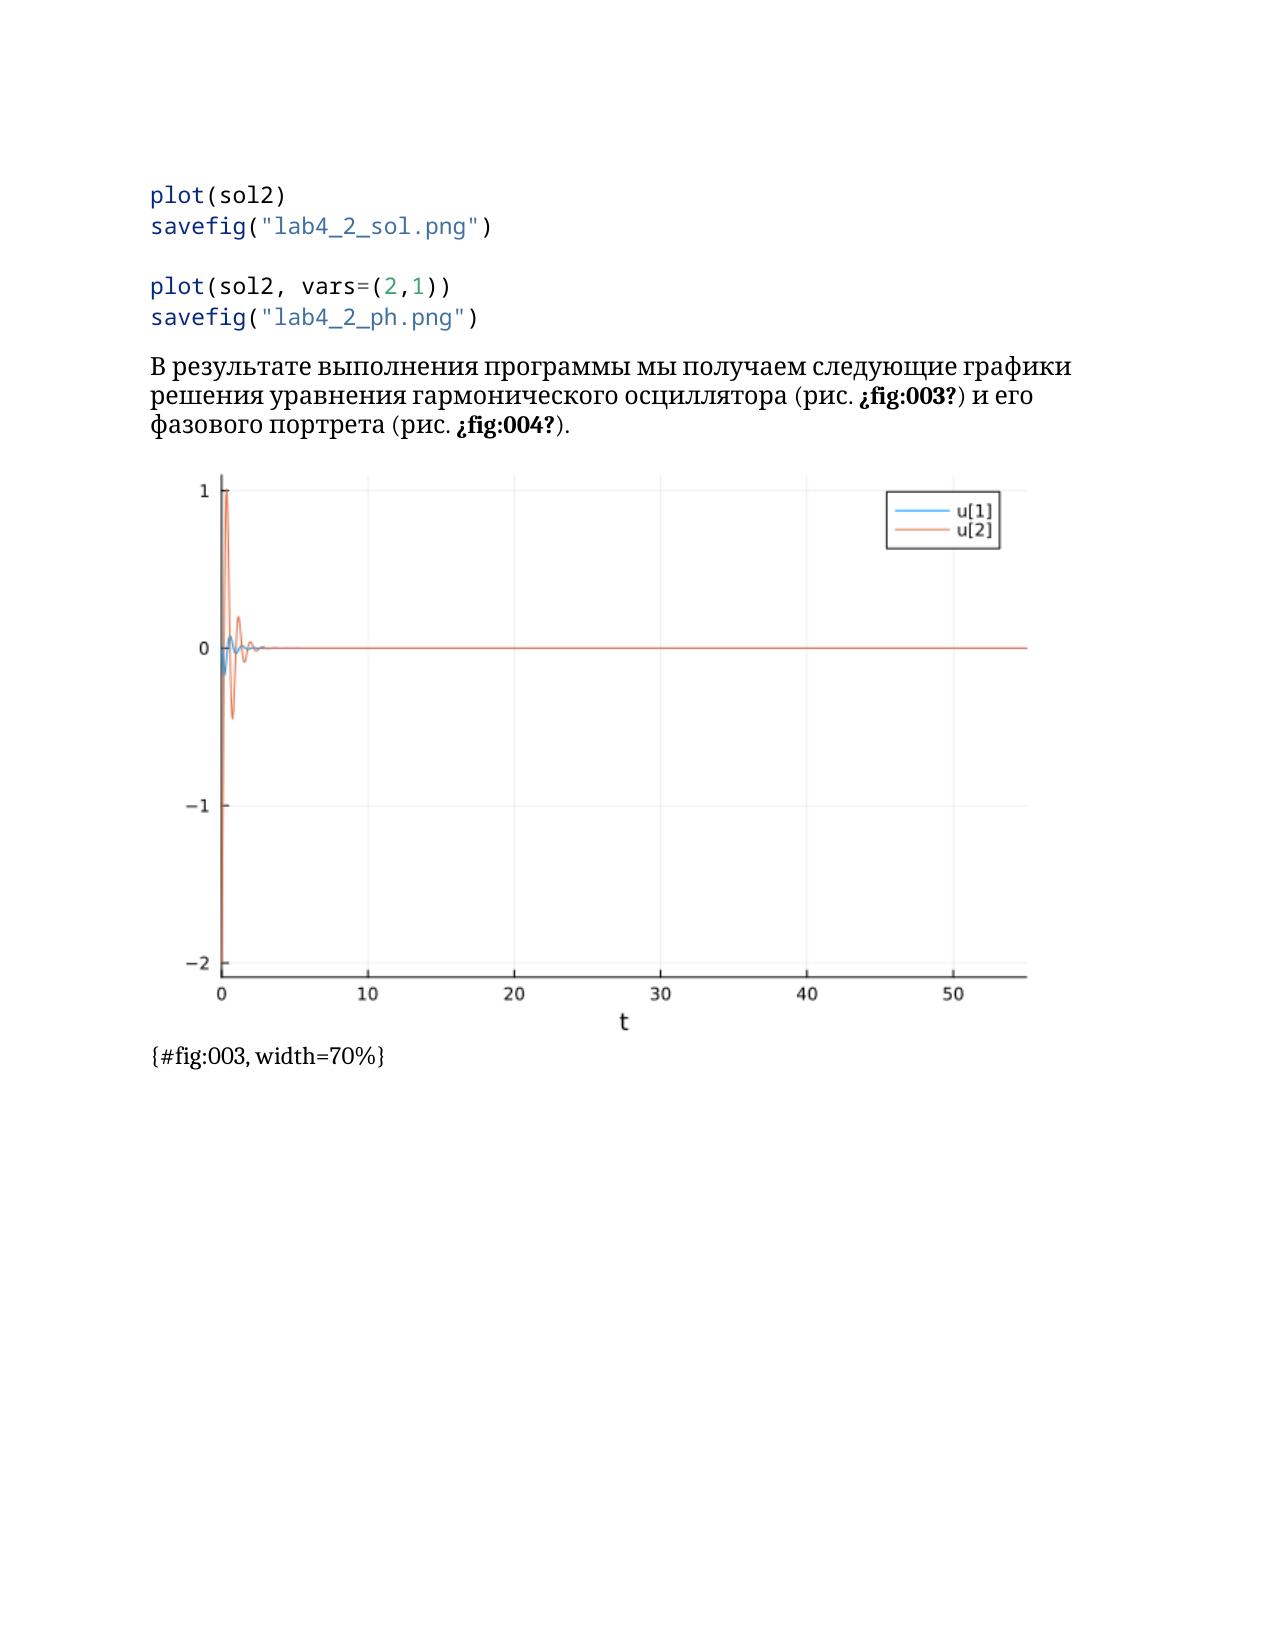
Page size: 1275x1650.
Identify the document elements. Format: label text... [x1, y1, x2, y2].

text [150, 150, 1125, 332]
picture [168, 458, 1044, 1042]
text В результате выполнения программы мы получаем следующие графики решения уравнения гармонического осциллятора (рис. ¿fig:003?) и его фазового портрета (рис. ¿fig:004?). [150, 353, 1125, 439]
